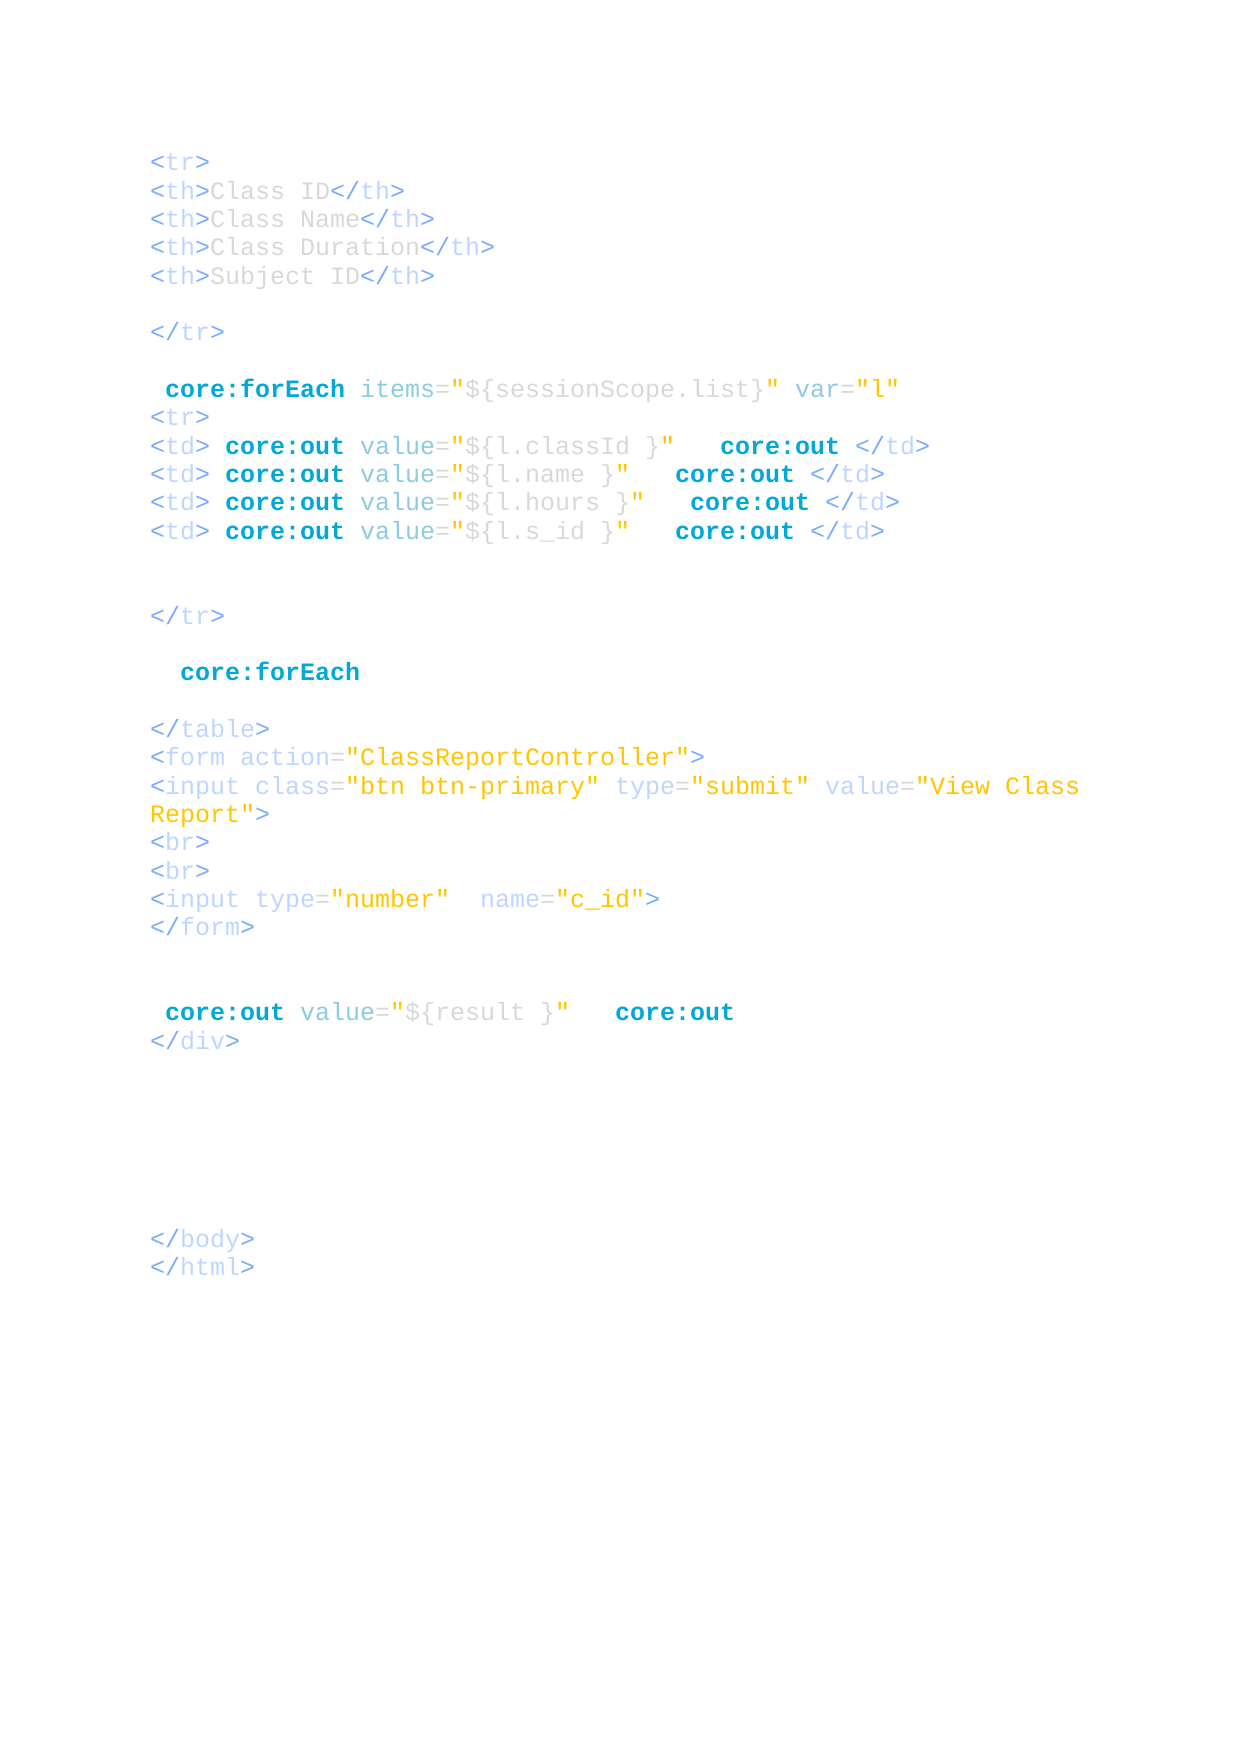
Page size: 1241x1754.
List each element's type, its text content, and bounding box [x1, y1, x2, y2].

text <td><core:out value="${l.hours }"></core:out></td> [150, 490, 1090, 518]
text </form> [150, 915, 1090, 943]
text </table> [150, 717, 1090, 745]
text <th>Class ID</th> [150, 178, 1090, 207]
text </tr> [150, 603, 1090, 632]
text <th>Class Name</th> [150, 207, 1090, 235]
text <th>Subject ID</th> [150, 263, 1090, 292]
text </div> [150, 1028, 1090, 1057]
text <td><core:out value="${l.s_id }"></core:out></td> [150, 518, 1090, 547]
text <input type="number" name="c_id"> [150, 887, 1090, 915]
text <tr> [150, 405, 1090, 433]
text <tr> [150, 150, 1090, 178]
text <td><core:out value="${l.name }"></core:out></td> [150, 462, 1090, 490]
text </body> [150, 1227, 1090, 1255]
text <td><core:out value="${l.classId }"></core:out></td> [150, 433, 1090, 462]
text <br> [150, 830, 1090, 858]
text </tr> [150, 320, 1090, 348]
text <th>Class Duration</th> [150, 235, 1090, 263]
text <core:forEach items="${sessionScope.list}" var="l"> [150, 377, 1090, 405]
text </html> [150, 1255, 1090, 1283]
text <core:out value="${result }"></core:out> [150, 1000, 1090, 1028]
text </core:forEach> [150, 660, 1090, 688]
text <br> [150, 858, 1090, 887]
text <form action="ClassReportController"> [150, 745, 1090, 773]
text <input class="btn btn-primary" type="submit" value="View Class Report"> [150, 773, 1090, 830]
